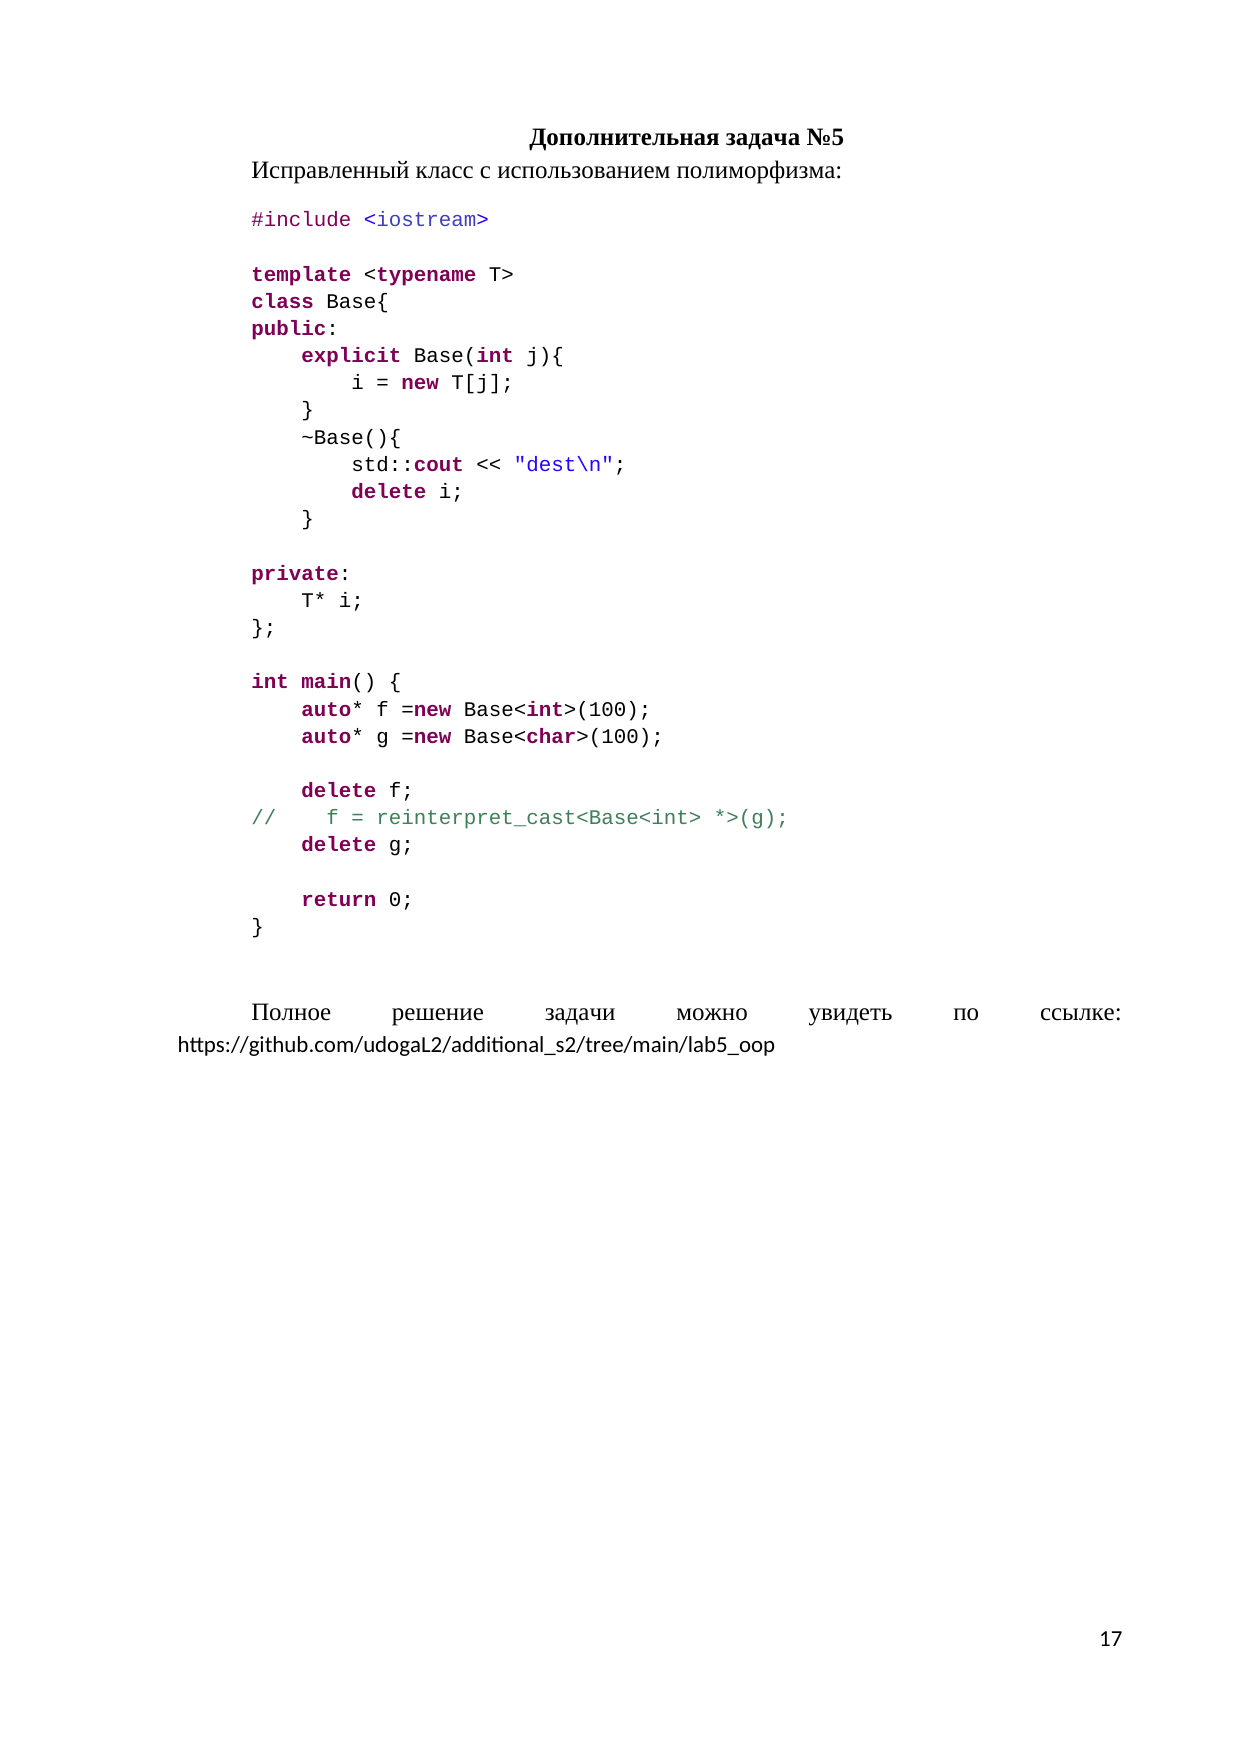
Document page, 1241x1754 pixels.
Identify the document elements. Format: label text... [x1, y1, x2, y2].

text Полное решение задачи можно увидеть по ссылке: https://github.com/udogaL2/additional_s2/tree/main/lab5_oop [177, 997, 1122, 1058]
text std::cout << "dest\n"; [177, 454, 1122, 477]
text delete g; [177, 834, 1122, 858]
text } [177, 508, 1122, 532]
text delete f; [177, 780, 1122, 804]
text auto* f =new Base<int>(100); [177, 698, 1122, 722]
text i = new T[j]; [177, 372, 1122, 396]
text }; [177, 617, 1122, 641]
text private: [177, 563, 1122, 586]
text #include <iostream> [177, 209, 1122, 233]
subtitle Дополнительная задача №5 [177, 122, 1122, 151]
text explicit Base(int j){ [177, 345, 1122, 369]
text T* i; [177, 590, 1122, 613]
text // f = reinterpret_cast<Base<int> *>(g); [177, 807, 1122, 831]
text class Base{ [177, 291, 1122, 314]
text delete i; [177, 481, 1122, 505]
text } [177, 916, 1122, 940]
text public: [177, 318, 1122, 342]
text auto* g =new Base<char>(100); [177, 726, 1122, 749]
text template <typename T> [177, 263, 1122, 287]
text return 0; [177, 889, 1122, 912]
text ~Base(){ [177, 427, 1122, 450]
text Исправленный класс с использованием полиморфизма: [177, 155, 1122, 184]
text } [177, 399, 1122, 423]
text int main() { [177, 671, 1122, 695]
